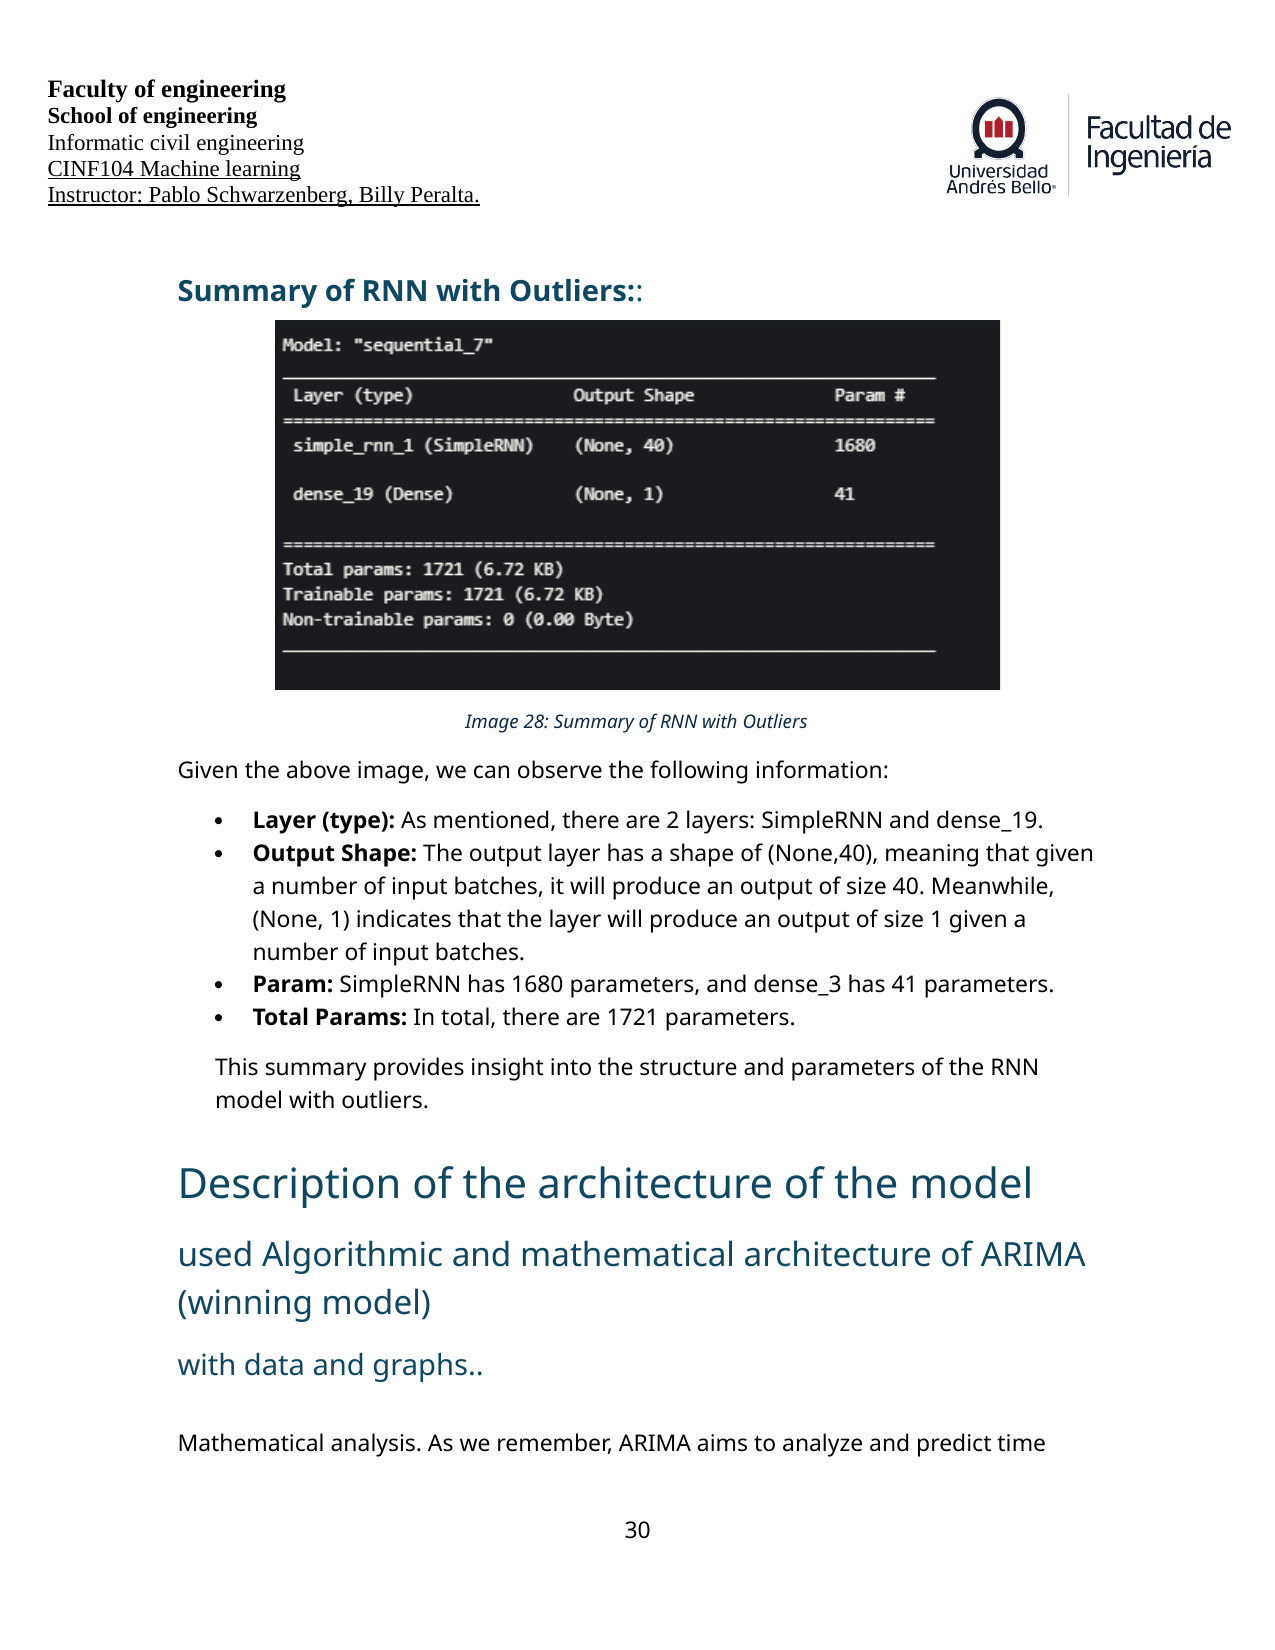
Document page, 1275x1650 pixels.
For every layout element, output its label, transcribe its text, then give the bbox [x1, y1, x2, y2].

picture [275, 320, 1001, 690]
list Total Params: In total, there are 1721 parameters. [215, 1001, 1098, 1032]
subtitle Description of the architecture of the model [177, 1154, 1098, 1211]
subtitle Summary of RNN with Outliers:: [177, 270, 1098, 310]
text This summary provides insight into the structure and parameters of the RNN model with outliers. [215, 1051, 1098, 1115]
subtitle with data and graphs.. [177, 1344, 1098, 1384]
list Layer (type): As mentioned, there are 2 layers: SimpleRNN and dense_19. [215, 804, 1098, 835]
text Given the above image, we can observe the following information: [177, 754, 1098, 786]
picture [940, 75, 1239, 210]
subtitle used Algorithmic and mathematical architecture of ARIMA (winning model) [177, 1231, 1098, 1324]
text Image 28: Summary of RNN with Outliers [177, 708, 1098, 733]
list Param: SimpleRNN has 1680 parameters, and dense_3 has 41 parameters. [215, 968, 1098, 999]
list Output Shape: The output layer has a shape of (None,40), meaning that given a number of input batches, it will produce an output of size 40. Meanwhile, (None, 1) indicates that the layer will produce an output of size 1 given a number of input batches. [215, 837, 1098, 967]
